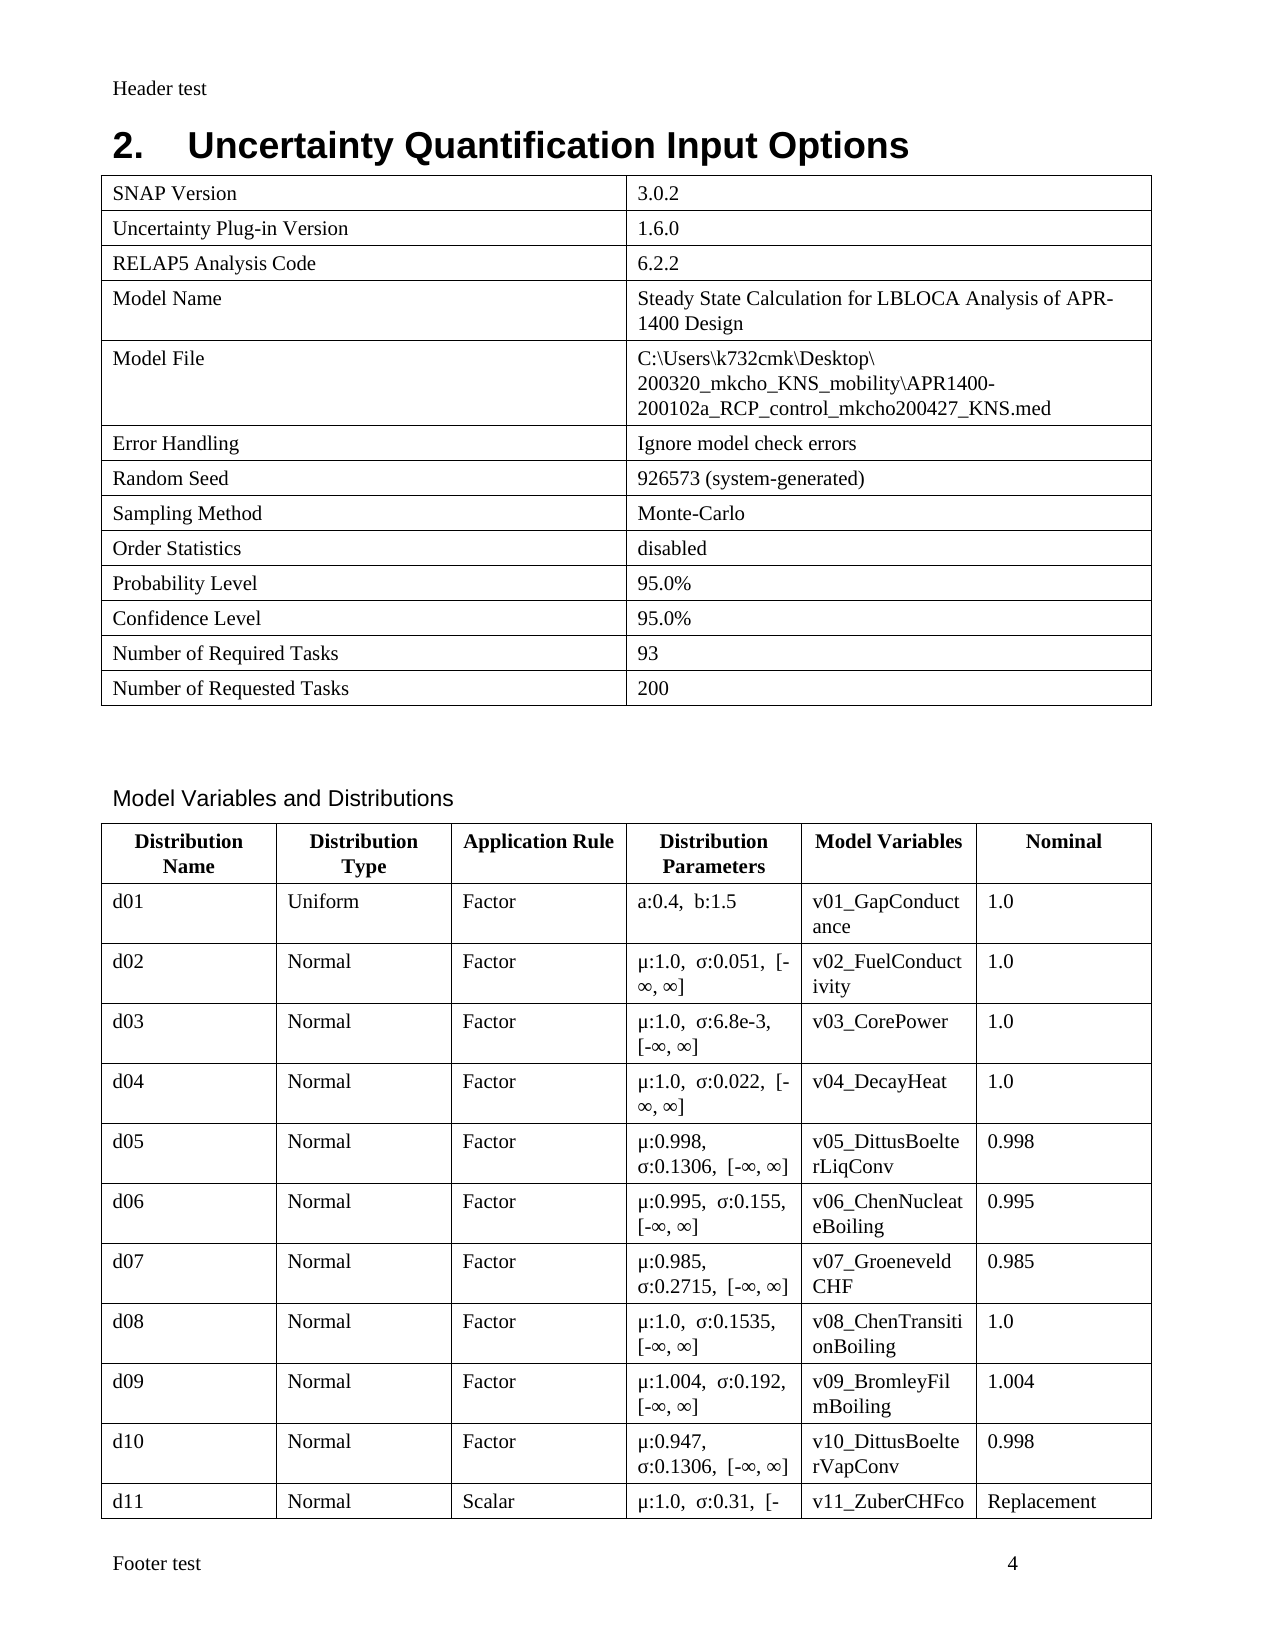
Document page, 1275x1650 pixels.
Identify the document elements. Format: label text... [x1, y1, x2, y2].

table_header 3.0.2 [627, 176, 1151, 210]
table_cell μ:0.947, σ:0.1306, [-∞, ∞] [627, 1424, 801, 1483]
table_cell μ:1.0, σ:0.051, [-∞, ∞] [627, 944, 801, 1003]
subtitle Model Variables and Distributions [112, 786, 1162, 811]
table_cell 6.2.2 [627, 246, 1151, 280]
table_cell C:\Users\k732cmk\Desktop\200320_mkcho_KNS_mobility\APR1400-200102a_RCP_control_mkcho200427_KNS.med [627, 341, 1151, 425]
table_cell Factor [452, 1424, 626, 1483]
table_cell 0.998 [977, 1424, 1151, 1483]
table_cell μ:1.0, σ:0.022, [-∞, ∞] [627, 1064, 801, 1123]
table_cell RELAP5 Analysis Code [102, 246, 626, 280]
table_cell Factor [452, 1124, 626, 1183]
table_cell Sampling Method [102, 496, 626, 530]
table_cell d09 [102, 1364, 276, 1423]
table_cell 1.0 [977, 1064, 1151, 1123]
table_cell d03 [102, 1004, 276, 1063]
table_cell 1.0 [977, 1304, 1151, 1363]
table_cell Uniform [277, 884, 451, 943]
table_cell Normal [277, 1304, 451, 1363]
table_header Distribution Parameters [627, 824, 801, 883]
table_cell v05_DittusBoelterLiqConv [802, 1124, 976, 1183]
table_cell 0.995 [977, 1184, 1151, 1243]
table_cell 926573 (system-generated) [627, 461, 1151, 495]
table_cell Normal [277, 1424, 451, 1483]
table_cell 93 [627, 636, 1151, 670]
subtitle Uncertainty Quantification Input Options [422, 138, 702, 163]
table_cell 95.0% [627, 566, 1151, 600]
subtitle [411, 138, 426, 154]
table_cell 200 [627, 671, 1151, 705]
table_cell Normal [277, 1004, 451, 1063]
table_cell μ:0.985, σ:0.2715, [-∞, ∞] [627, 1244, 801, 1303]
table_cell Error Handling [102, 426, 626, 460]
table_cell Factor [452, 1184, 626, 1243]
table_cell Normal [277, 1484, 451, 1518]
table_cell v02_FuelConductivity [802, 944, 976, 1003]
table_cell μ:1.0, σ:6.8e-3, [-∞, ∞] [627, 1004, 801, 1063]
table_cell μ:0.995, σ:0.155, [-∞, ∞] [627, 1184, 801, 1243]
table_cell Number of Requested Tasks [102, 671, 626, 705]
table_cell 0.998 [977, 1124, 1151, 1183]
table_cell μ:1.004, σ:0.192, [-∞, ∞] [627, 1364, 801, 1423]
table_cell d01 [102, 884, 276, 943]
table_cell Scalar [452, 1484, 626, 1518]
table_cell 1.0 [977, 944, 1151, 1003]
table_cell v04_DecayHeat [802, 1064, 976, 1123]
table_cell 1.0 [977, 884, 1151, 943]
table_cell d05 [102, 1124, 276, 1183]
table_cell Order Statistics [102, 531, 626, 565]
table_cell Normal [277, 1244, 451, 1303]
table_cell d06 [102, 1184, 276, 1243]
table_cell Factor [452, 944, 626, 1003]
table_cell 1.6.0 [627, 211, 1151, 245]
table_cell d07 [102, 1244, 276, 1303]
table_header Application Rule [452, 824, 626, 883]
table_cell v07_GroeneveldCHF [802, 1244, 976, 1303]
table_cell disabled [627, 531, 1151, 565]
table_cell d02 [102, 944, 276, 1003]
table_cell Probability Level [102, 566, 626, 600]
subtitle Uncertainty Quantification Input Options [112, 138, 381, 163]
table_cell Model Name [102, 281, 626, 340]
table_header Nominal [977, 824, 1151, 883]
table_cell Factor [452, 1364, 626, 1423]
table_cell Replacement [977, 1484, 1151, 1518]
table_cell μ:1.0, σ:0.31, [-∞, ∞] [627, 1484, 801, 1518]
table_cell d04 [102, 1064, 276, 1123]
table_cell v10_DittusBoelterVapConv [802, 1424, 976, 1483]
table_cell Random Seed [102, 461, 626, 495]
table_cell Factor [452, 1244, 626, 1303]
table_cell v09_BromleyFilmBoiling [802, 1364, 976, 1423]
table_cell d11 [102, 1484, 276, 1518]
table_cell Factor [452, 1004, 626, 1063]
table_cell Confidence Level [102, 601, 626, 635]
table_cell a:0.4, b:1.5 [627, 884, 801, 943]
table_cell Monte-Carlo [627, 496, 1151, 530]
table_cell v08_ChenTransitionBoiling [802, 1304, 976, 1363]
table_cell Normal [277, 1064, 451, 1123]
table_cell d08 [102, 1304, 276, 1363]
table_cell Factor [452, 884, 626, 943]
table_cell 0.985 [977, 1244, 1151, 1303]
table_cell 1.004 [977, 1364, 1151, 1423]
table_cell v11_ZuberCHFcorrelation [802, 1484, 976, 1518]
table_cell Normal [277, 944, 451, 1003]
table_cell v06_ChenNucleateBoiling [802, 1184, 976, 1243]
table_cell μ:1.0, σ:0.1535, [-∞, ∞] [627, 1304, 801, 1363]
table_cell d10 [102, 1424, 276, 1483]
table_cell Steady State Calculation for LBLOCA Analysis of APR-1400 Design [627, 281, 1151, 340]
table_cell 95.0% [627, 601, 1151, 635]
table_header Distribution Name [102, 824, 276, 883]
table_cell Factor [452, 1304, 626, 1363]
table_header Model Variables [802, 824, 976, 883]
table_cell Number of Required Tasks [102, 636, 626, 670]
table_cell Normal [277, 1364, 451, 1423]
table_cell Factor [452, 1064, 626, 1123]
table_cell 1.0 [977, 1004, 1151, 1063]
table_header Distribution Type [277, 824, 451, 883]
table_header SNAP Version [102, 176, 626, 210]
table_cell Normal [277, 1124, 451, 1183]
table_cell v03_CorePower [802, 1004, 976, 1063]
table_cell Model File [102, 341, 626, 425]
table_cell Normal [277, 1184, 451, 1243]
table_cell μ:0.998, σ:0.1306, [-∞, ∞] [627, 1124, 801, 1183]
table_cell Uncertainty Plug-in Version [102, 211, 626, 245]
table_cell v01_GapConductance [802, 884, 976, 943]
table_cell Ignore model check errors [627, 426, 1151, 460]
subtitle Uncertainty Quantification Input Options [805, 138, 1162, 163]
